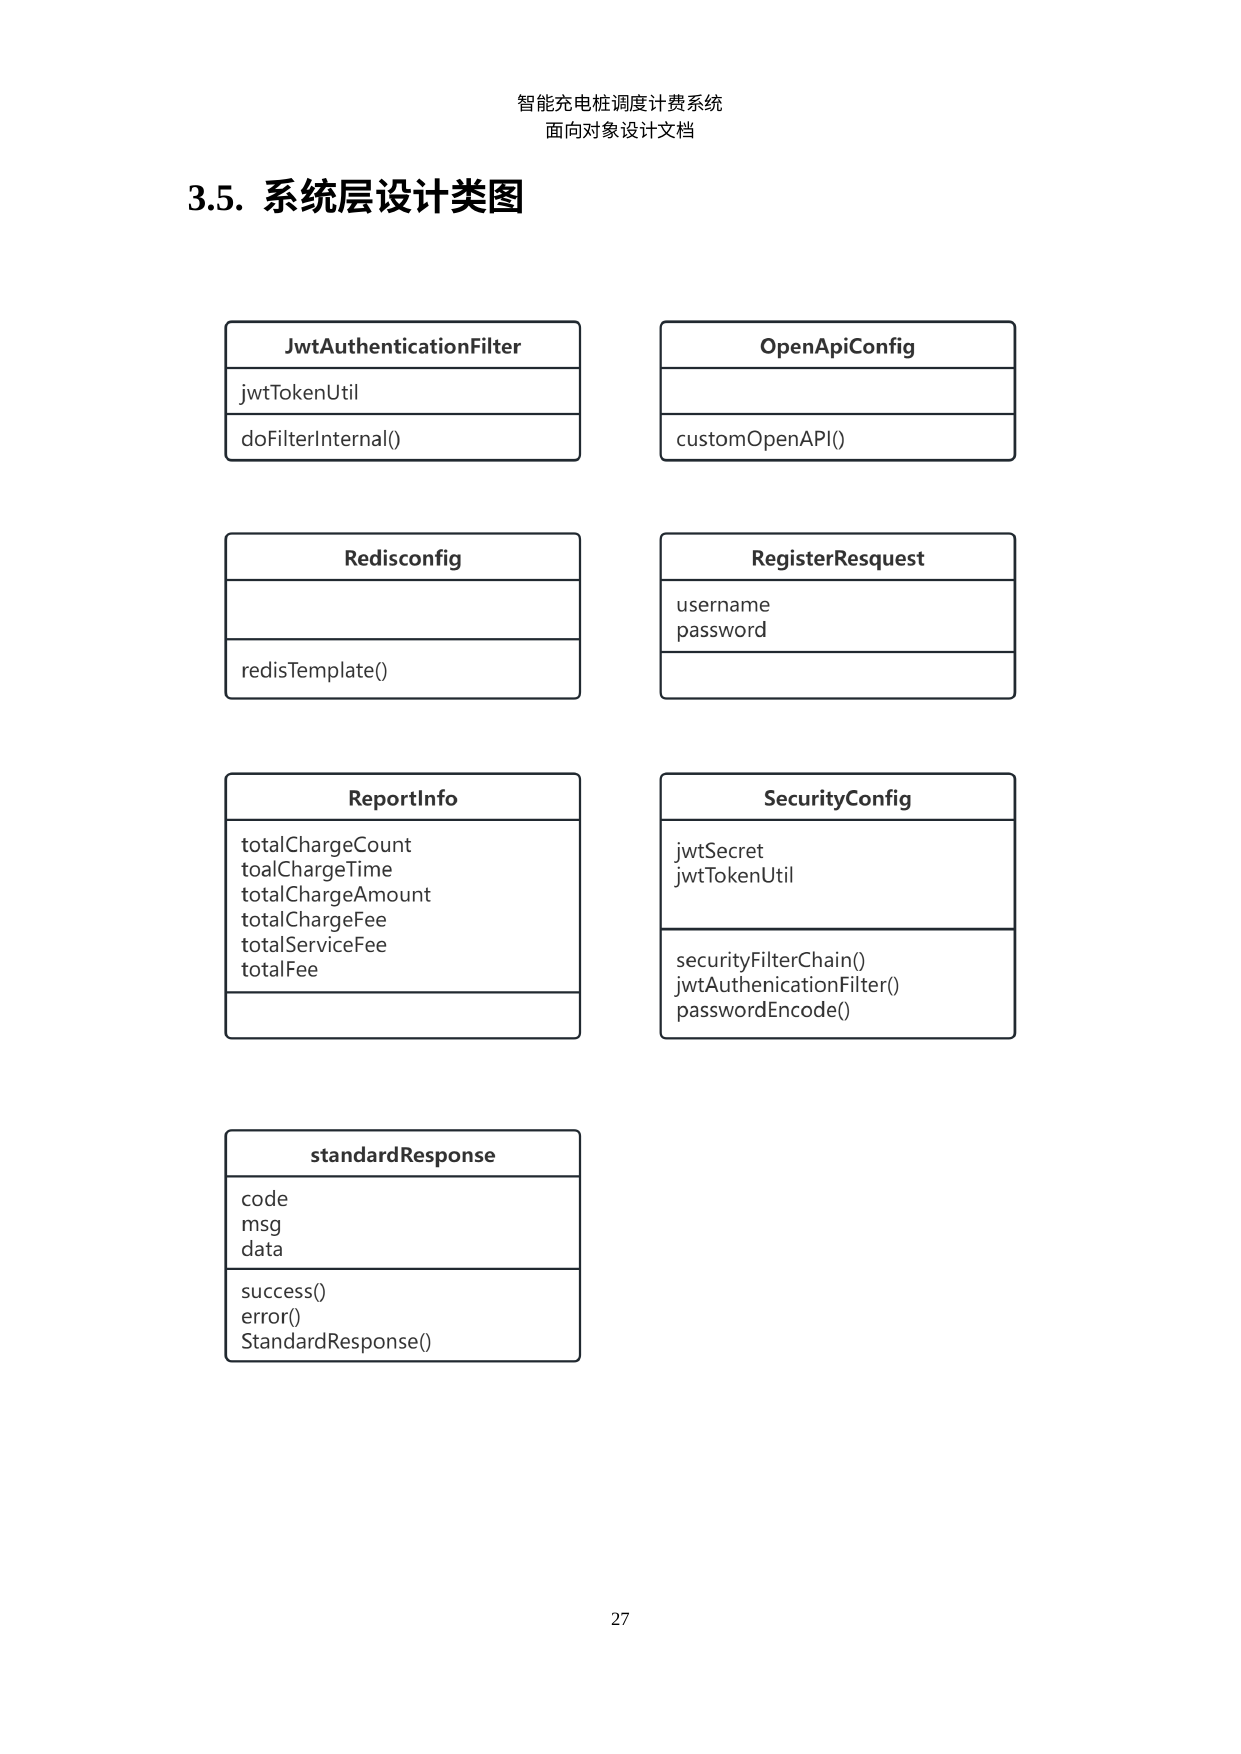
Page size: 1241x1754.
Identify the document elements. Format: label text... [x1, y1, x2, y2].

subtitle 系统层设计类图 [187, 162, 1053, 227]
picture [187, 283, 1053, 1399]
